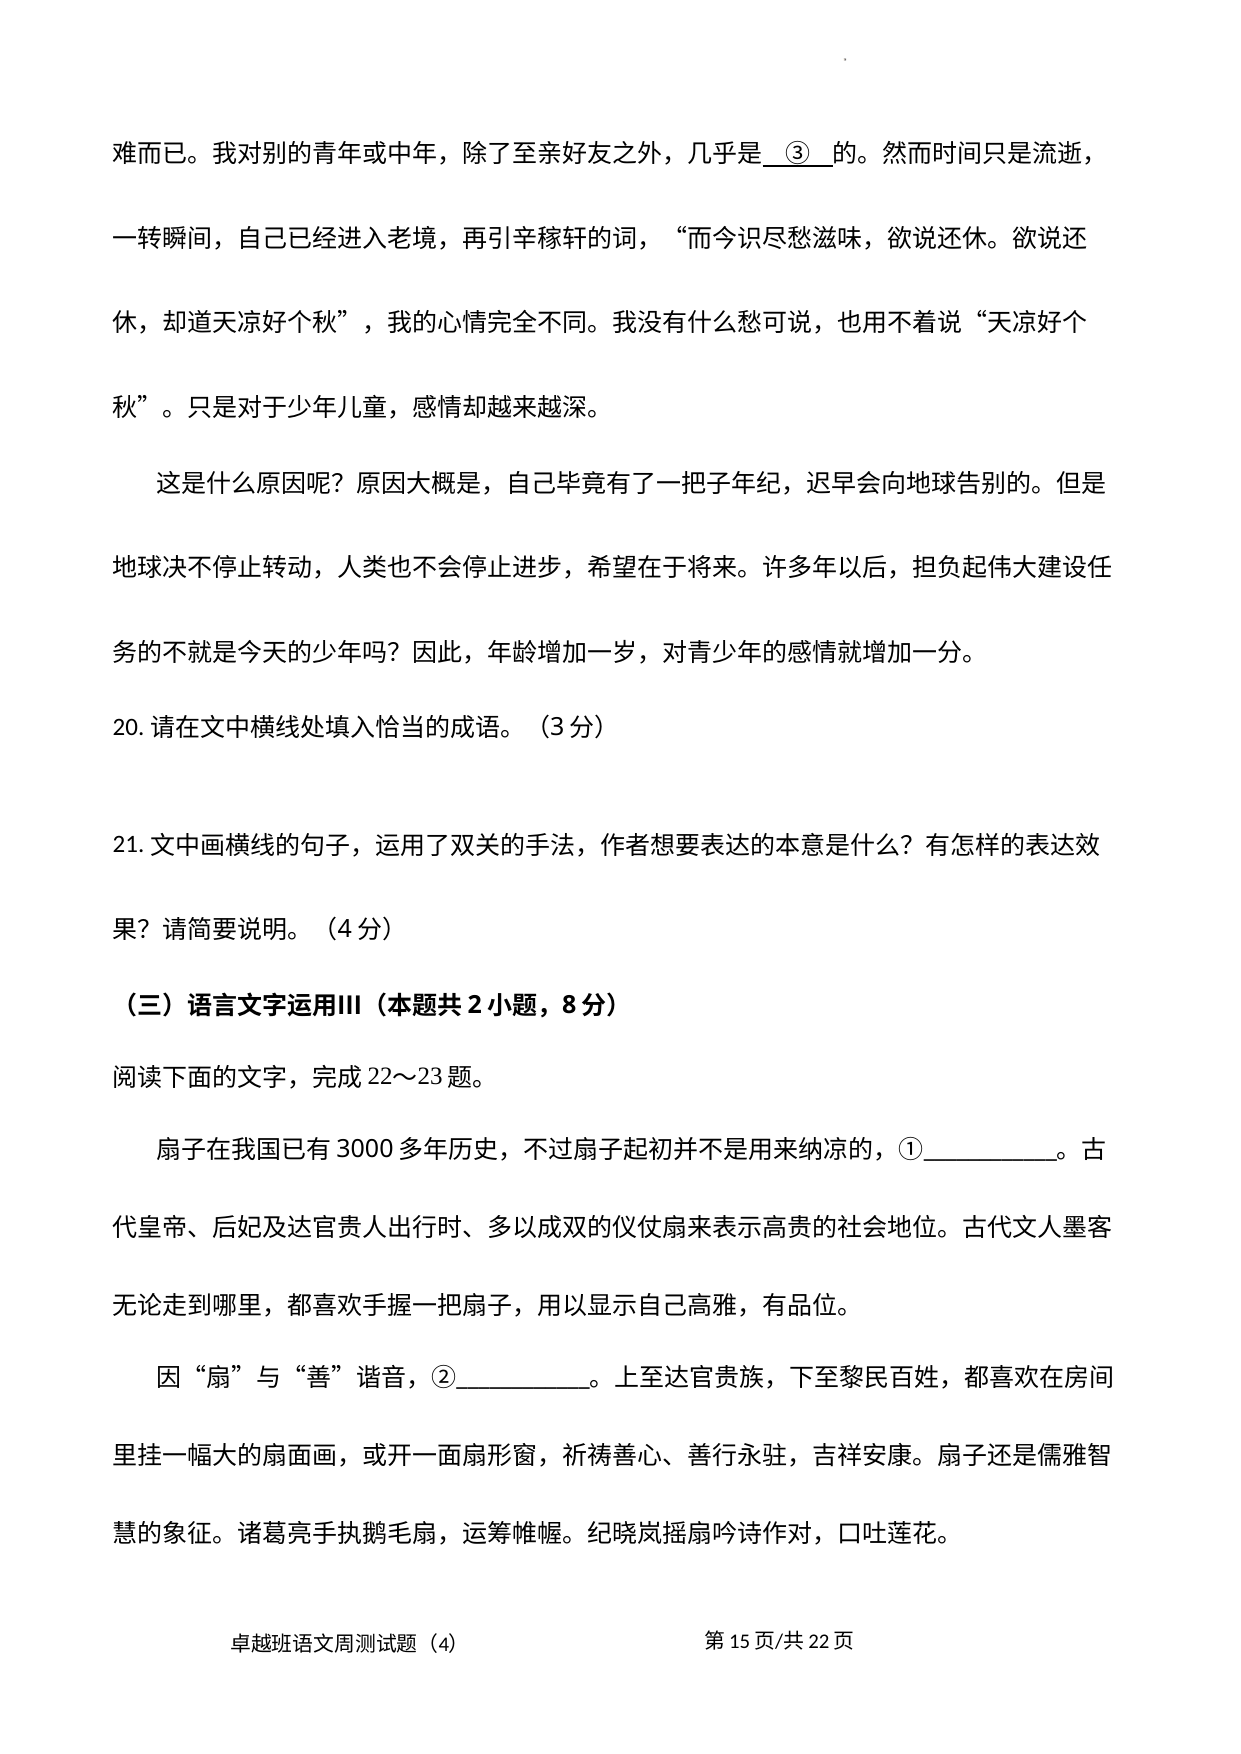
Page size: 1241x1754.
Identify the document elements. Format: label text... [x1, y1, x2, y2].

text （三）语言文字运用Ⅲ（本题共2小题，8分） [112, 971, 1128, 1036]
text 扇子在我国已有3000多年历史，不过扇子起初并不是用来纳凉的，①____________。古代皇帝、后妃及达官贵人出行时、多以成双的仪仗扇来表示高贵的社会地位。古代文人墨客无论走到哪里，都喜欢手握一把扇子，用以显示自己高雅，有品位。 [112, 1116, 1128, 1336]
text 因“扇”与“善”谐音，②____________。上至达官贵族，下至黎民百姓，都喜欢在房间里挂一幅大的扇面画，或开一面扇形窗，祈祷善心、善行永驻，吉祥安康。扇子还是儒雅智慧的象征。诸葛亮手执鹅毛扇，运筹帷幄。纪晓岚摇扇吟诗作对，口吐莲花。 [112, 1343, 1128, 1564]
text 阅读下面的文字，完成22～23题。 [112, 1043, 1128, 1108]
text 21. 文中画横线的句子，运用了双关的手法，作者想要表达的本意是什么？有怎样的表达效果？请简要说明。（4分） [112, 811, 1128, 960]
text 20. 请在文中横线处填入恰当的成语。（3分） [112, 693, 1128, 758]
text 这是什么原因呢？原因大概是，自己毕竟有了一把子年纪，迟早会向地球告别的。但是地球决不停止转动，人类也不会停止进步，希望在于将来。许多年以后，担负起伟大建设任务的不就是今天的少年吗？因此，年龄增加一岁，对青少年的感情就增加一分。 [112, 449, 1128, 683]
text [112, 119, 1128, 438]
